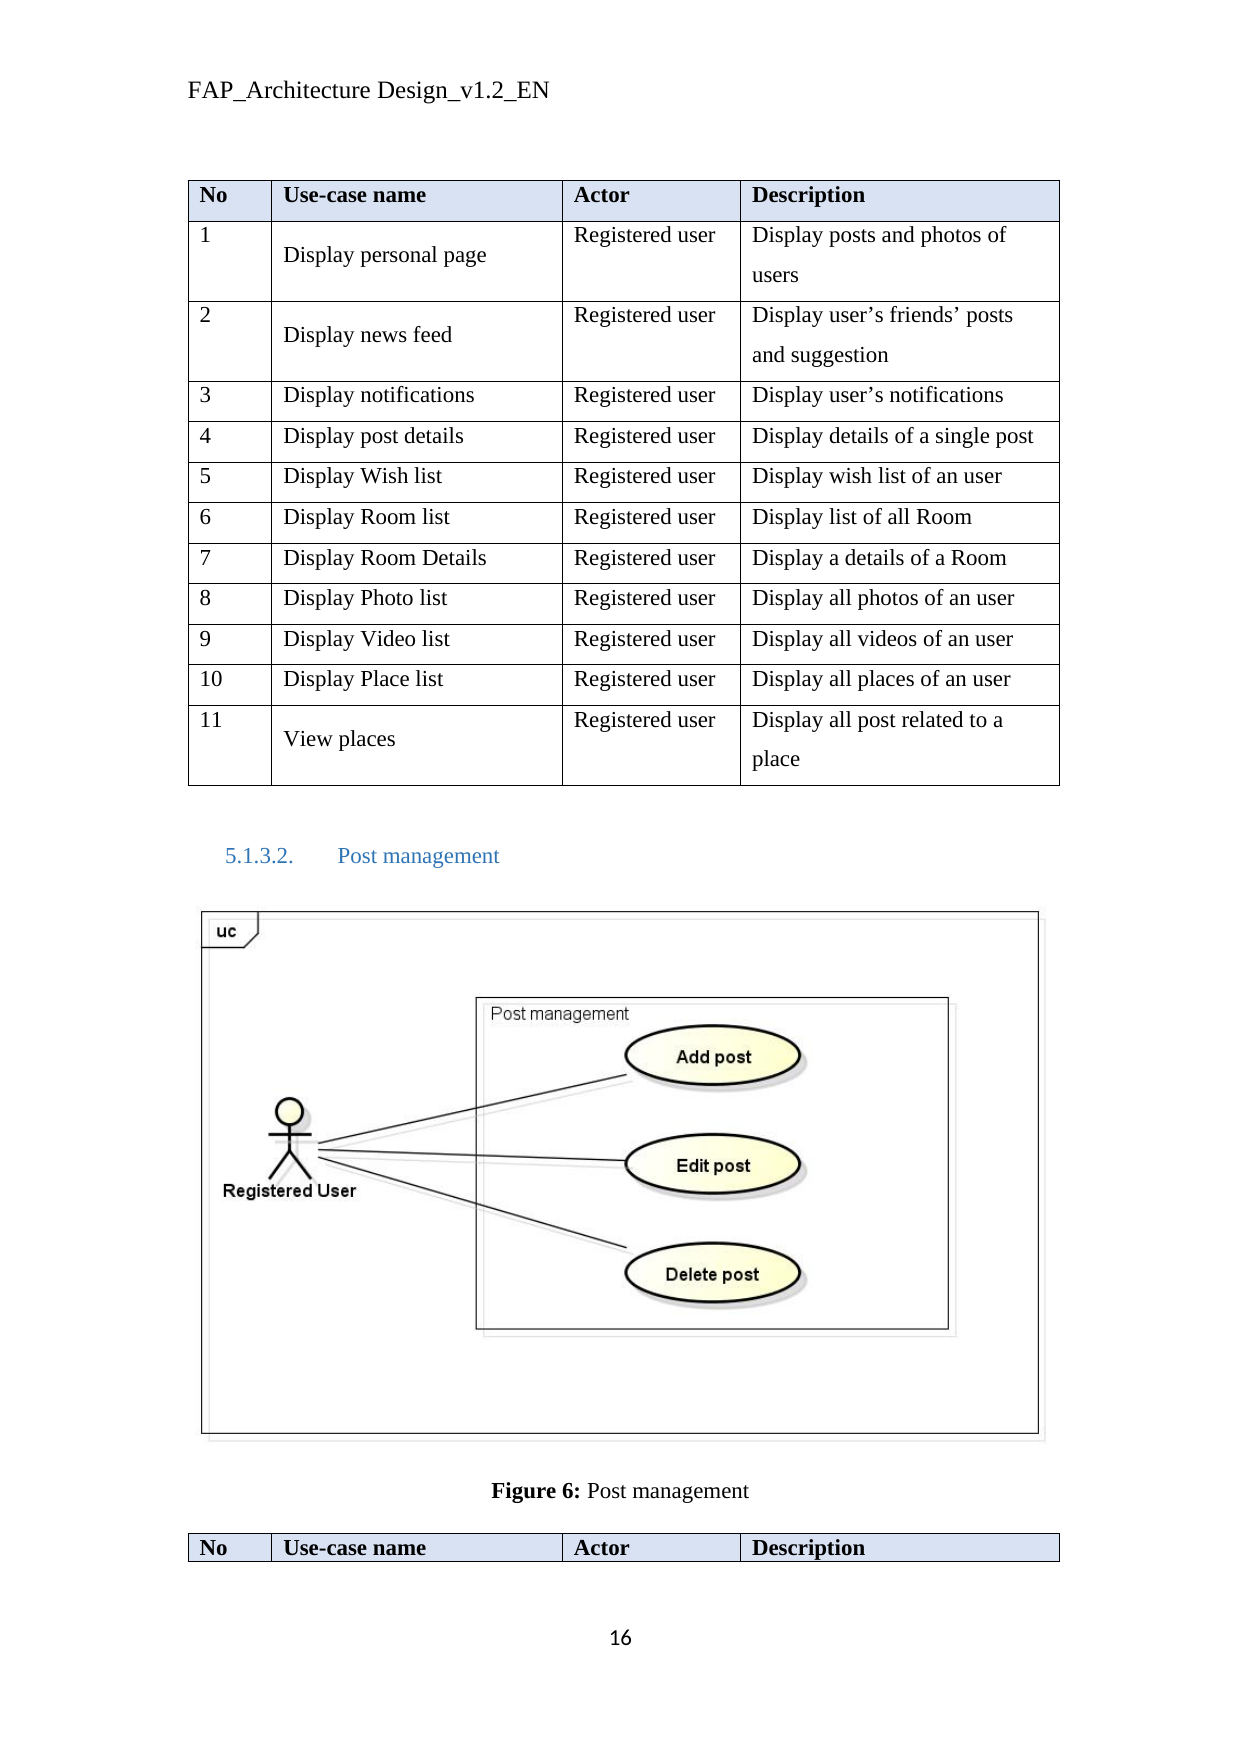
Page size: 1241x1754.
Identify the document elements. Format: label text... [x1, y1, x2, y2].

table_cell Display user’s friends’ posts and suggestion [741, 302, 1059, 381]
list Post management [187, 842, 1053, 868]
table_cell 9 [189, 625, 271, 664]
table_cell 6 [189, 503, 271, 543]
table_cell 5 [189, 463, 271, 502]
table_cell Registered user [563, 382, 740, 421]
table_cell Display details of a single post [741, 422, 1059, 462]
table_cell Registered user [563, 665, 740, 705]
table_cell Registered user [563, 503, 740, 543]
table_header Actor [563, 181, 740, 221]
table_cell Registered user [563, 302, 740, 381]
table_cell 10 [189, 665, 271, 705]
table_cell Display all post related to a place [741, 706, 1059, 785]
table_cell Display all photos of an user [741, 584, 1059, 624]
table_cell Display all places of an user [741, 665, 1059, 705]
table_header Use-case name [272, 1534, 562, 1561]
table_cell Registered user [563, 706, 740, 785]
table_cell Display notifications [272, 382, 562, 421]
table_cell 4 [189, 422, 271, 462]
table_cell Display Video list [272, 625, 562, 664]
table_cell 7 [189, 544, 271, 583]
table_cell Registered user [563, 222, 740, 301]
table_header Description [741, 1534, 1059, 1561]
table_cell Display Wish list [272, 463, 562, 502]
table_cell View places [272, 706, 562, 785]
table_cell Registered user [563, 544, 740, 583]
table_cell Display personal page [272, 222, 562, 301]
table_header Use-case name [272, 181, 562, 221]
table_cell Display news feed [272, 302, 562, 381]
table_cell Display Photo list [272, 584, 562, 624]
table_cell Display wish list of an user [741, 463, 1059, 502]
table_header Actor [563, 1534, 740, 1561]
table_cell Display post details [272, 422, 562, 462]
table_cell 8 [189, 584, 271, 624]
table_cell Display Room Details [272, 544, 562, 583]
table_cell Registered user [563, 422, 740, 462]
table_cell Registered user [563, 625, 740, 664]
table_header No [189, 181, 271, 221]
table_header No [189, 1534, 271, 1561]
table_cell Display Place list [272, 665, 562, 705]
table_cell 3 [189, 382, 271, 421]
table_cell Display posts and photos of users [741, 222, 1059, 301]
table_cell Display a details of a Room [741, 544, 1059, 583]
table_cell 1 [189, 222, 271, 301]
table_cell 2 [189, 302, 271, 381]
table_header Description [741, 181, 1059, 221]
table_cell Display all videos of an user [741, 625, 1059, 664]
table_cell Display Room list [272, 503, 562, 543]
picture [187, 898, 1052, 1447]
table_cell Display list of all Room [741, 503, 1059, 543]
text Figure 6: Post management [187, 1477, 1053, 1503]
table_cell Registered user [563, 584, 740, 624]
table_cell Registered user [563, 463, 740, 502]
table_cell 11 [189, 706, 271, 785]
table_cell Display user’s notifications [741, 382, 1059, 421]
